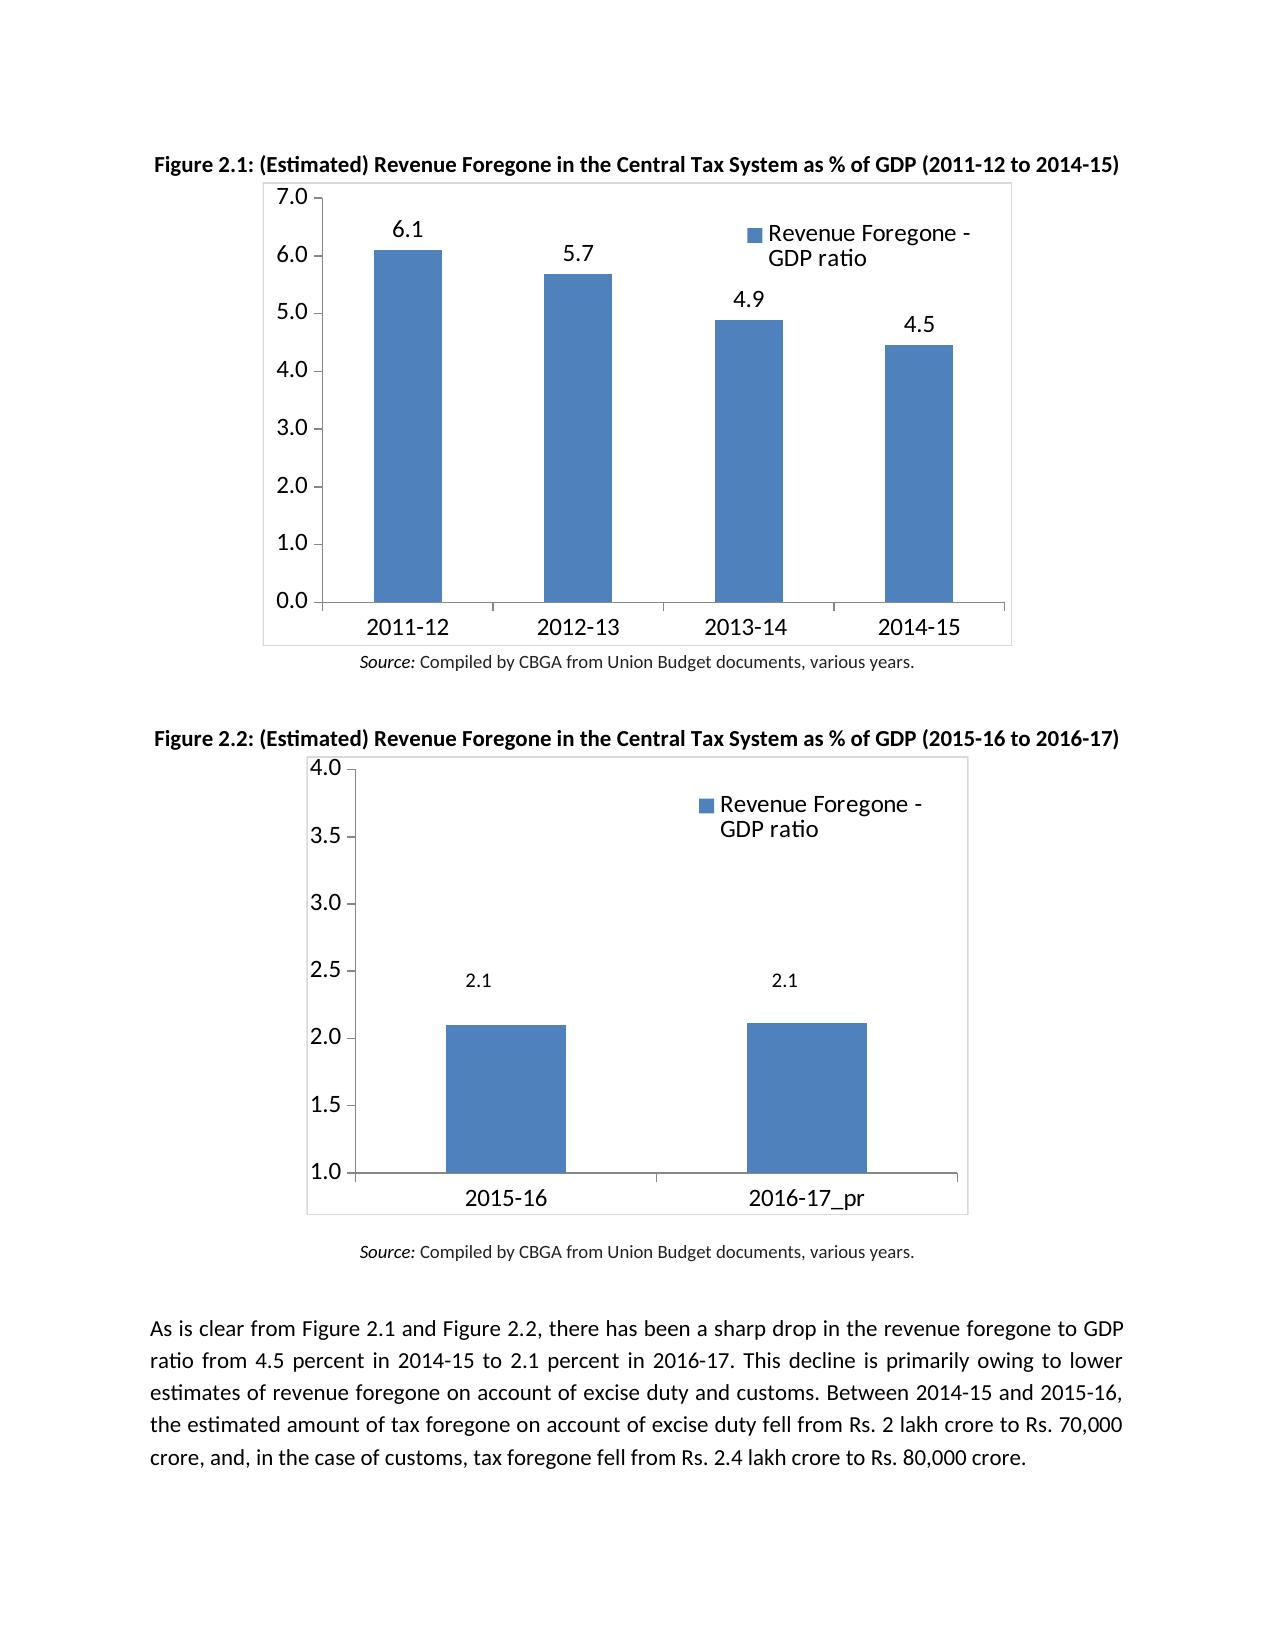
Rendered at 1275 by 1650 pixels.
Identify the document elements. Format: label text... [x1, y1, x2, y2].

text Figure 2.1: (Estimated) Revenue Foregone in the Central Tax System as % of GDP (2011-12 to 2014-15) [150, 150, 1125, 178]
text As is clear from Figure 2.1 and Figure 2.2, there has been a sharp drop in the revenue foregone to GDP ratio from 4.5 percent in 2014-15 to 2.1 percent in 2016-17. This decline is primarily owing to lower estimates of revenue foregone on account of excise duty and customs. Between 2014-15 and 2015-16, the estimated amount of tax foregone on account of excise duty fell from Rs. 2 lakh crore to Rs. 70,000 crore, and, in the case of customs, tax foregone fell from Rs. 2.4 lakh crore to Rs. 80,000 crore. [150, 1314, 1125, 1471]
text Source: Compiled by CBGA from Union Budget documents, various years. [150, 650, 1125, 673]
text Figure 2.2: (Estimated) Revenue Foregone in the Central Tax System as % of GDP (2015-16 to 2016-17) [150, 724, 1125, 752]
text Source: Compiled by CBGA from Union Budget documents, various years. [150, 1241, 1125, 1263]
